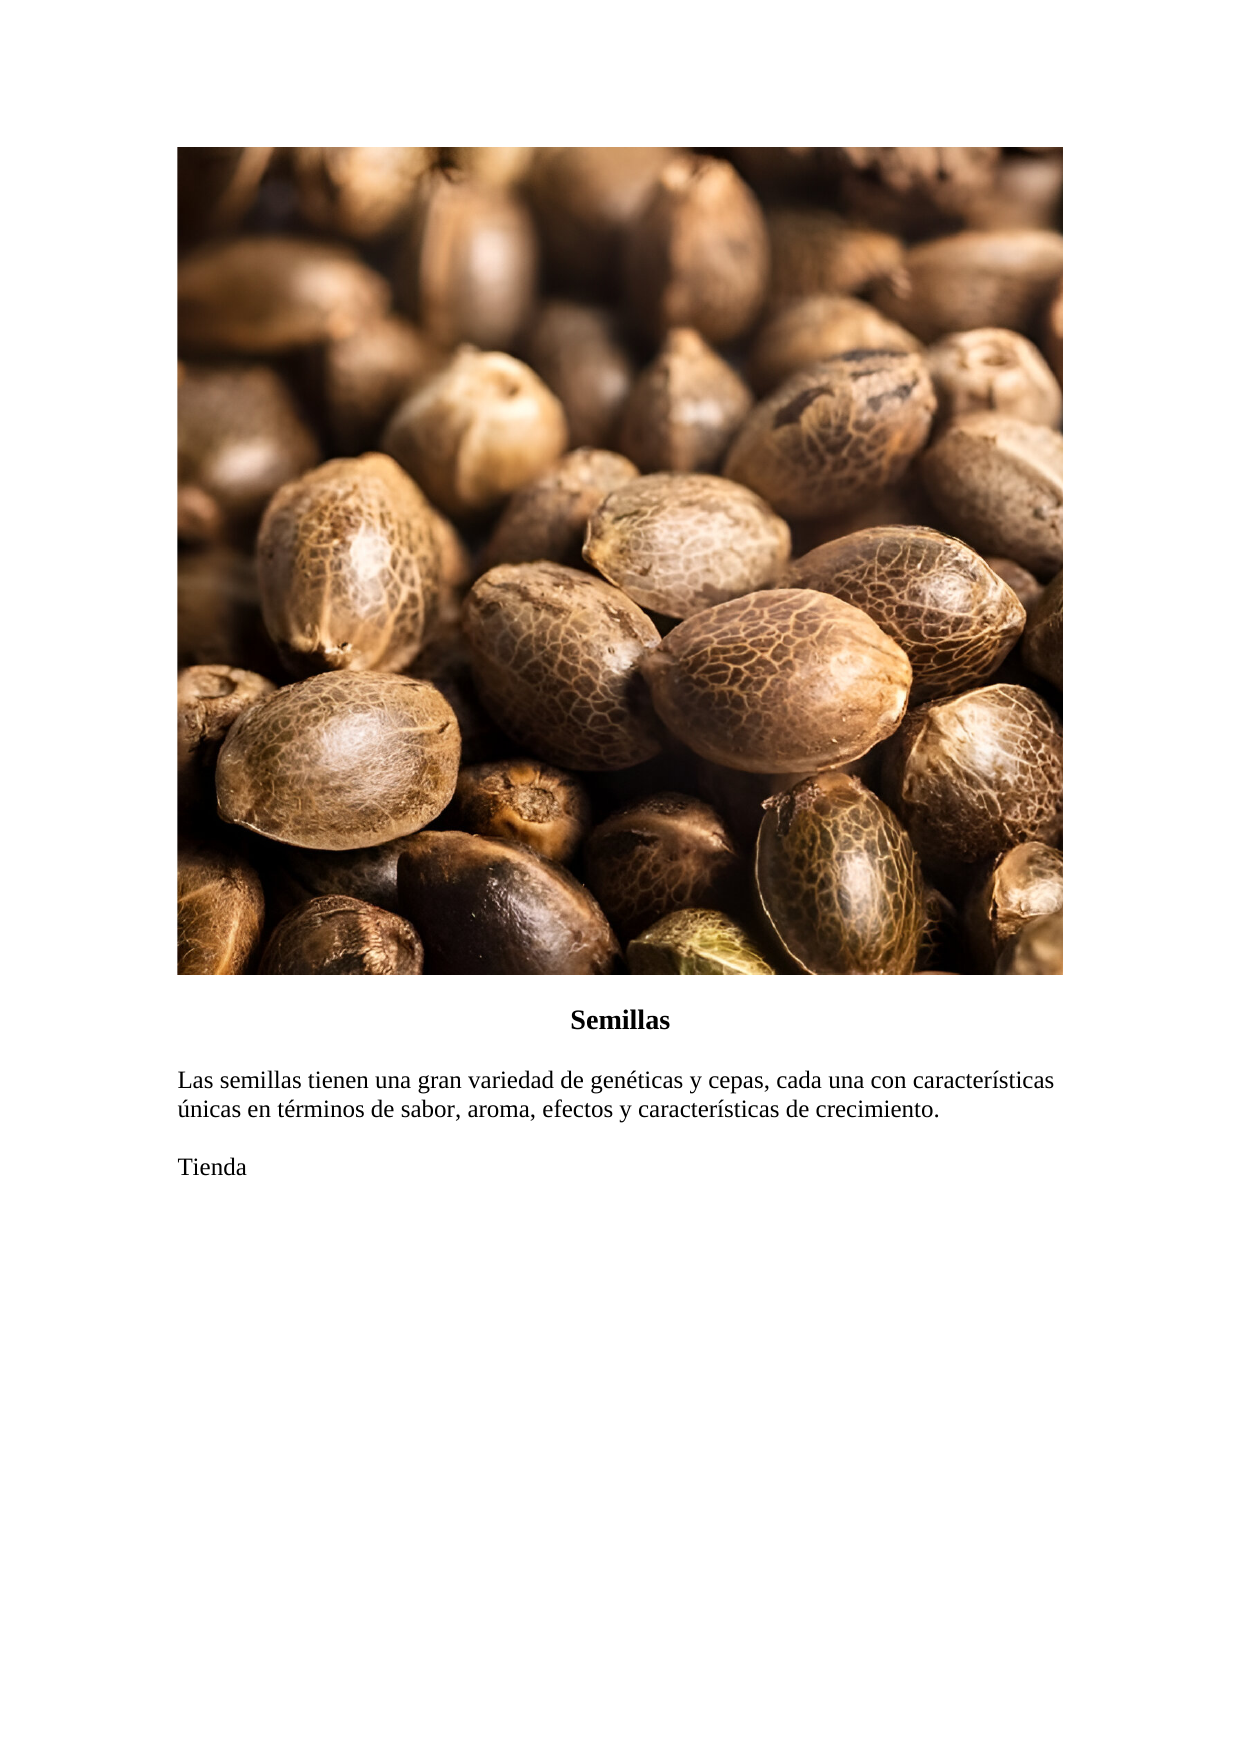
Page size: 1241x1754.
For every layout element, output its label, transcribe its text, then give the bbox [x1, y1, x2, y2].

text Las semillas tienen una gran variedad de genéticas y cepas, cada una con características únicas en términos de sabor, aroma, efectos y características de crecimiento. [177, 1065, 1063, 1122]
text Semillas [177, 1003, 1063, 1036]
picture [177, 147, 1063, 975]
text Tienda [177, 1152, 1063, 1180]
